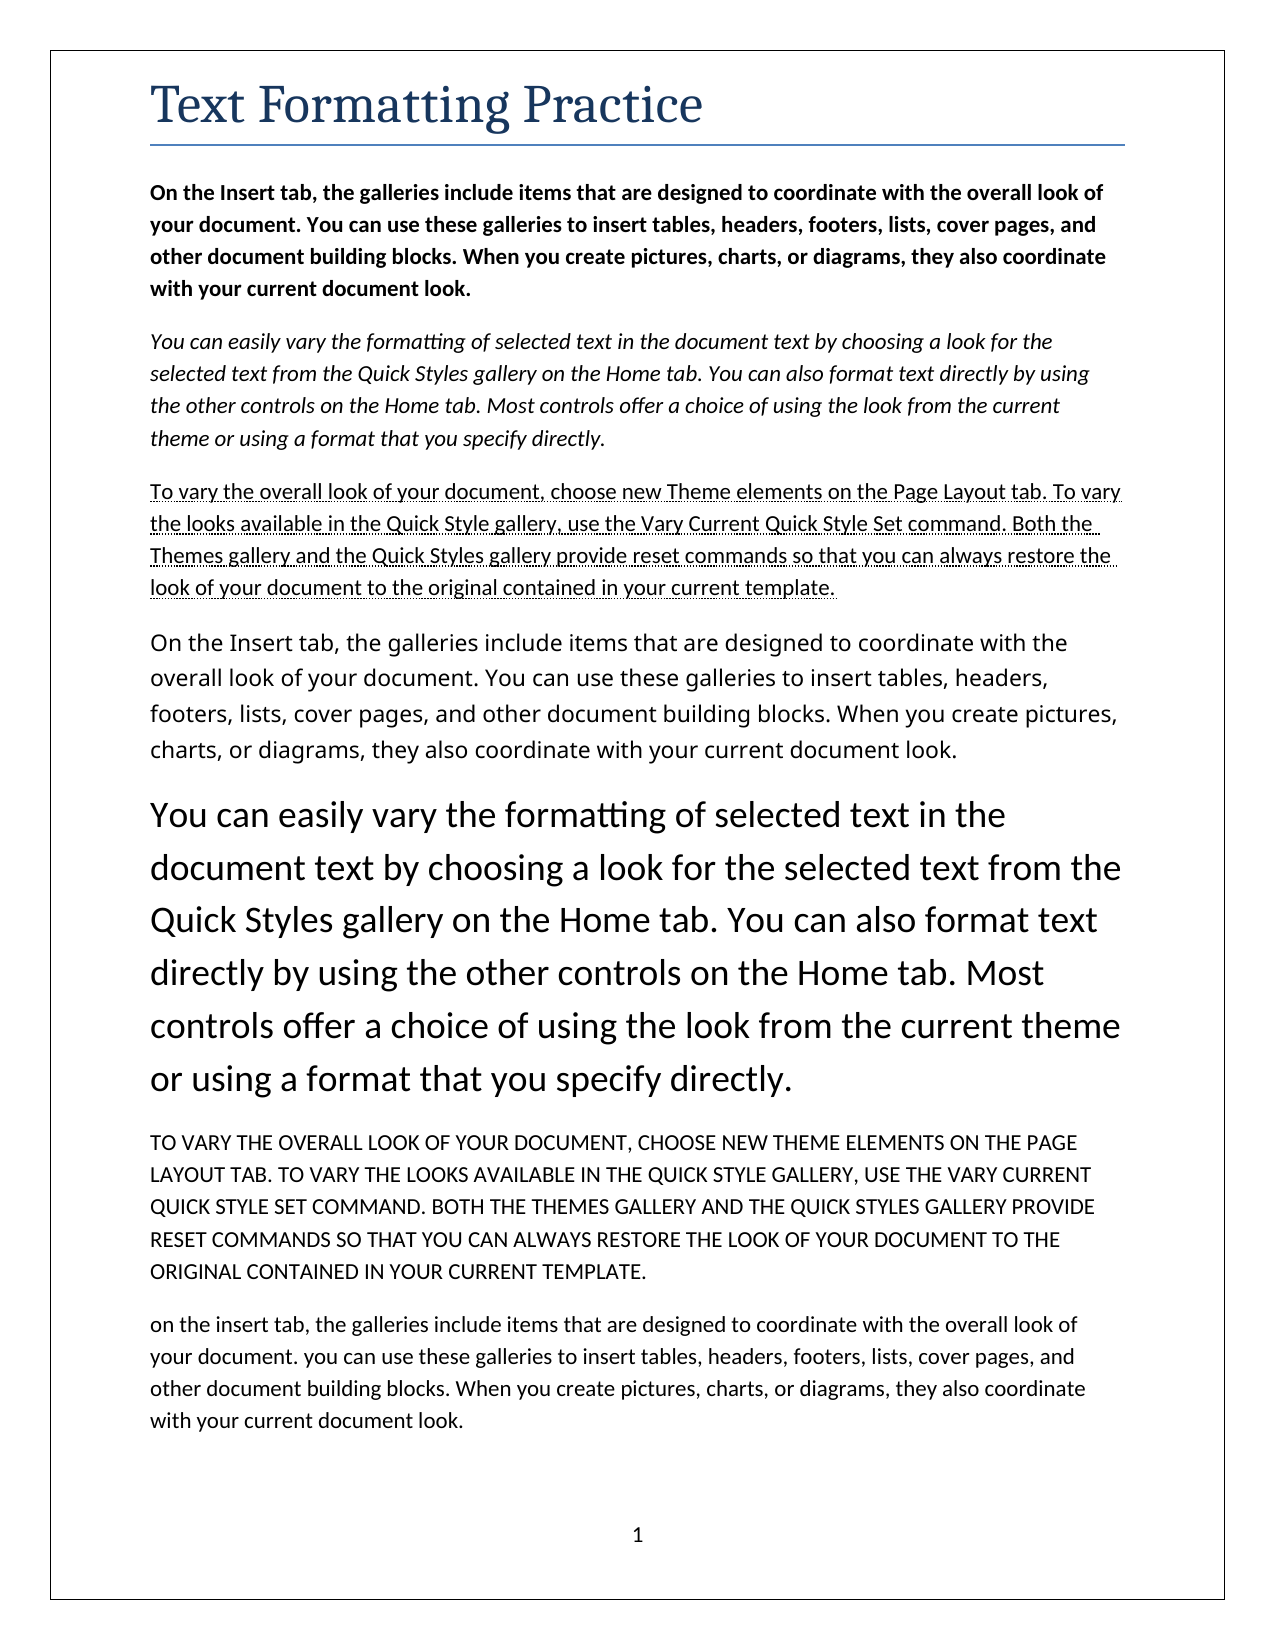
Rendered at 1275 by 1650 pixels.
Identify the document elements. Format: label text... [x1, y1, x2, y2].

text To vary the overall look of your document, choose new Theme elements on the Page Layout tab. To vary the looks available in the Quick Style gallery, use the Vary Current Quick Style Set command. Both the Themes gallery and the Quick Styles gallery provide reset commands so that you can always restore the look of your document to the original contained in your current template. [150, 477, 1125, 601]
text On the Insert tab, the galleries include items that are designed to coordinate with the overall look of your document. You can use these galleries to insert tables, headers, footers, lists, cover pages, and other document building blocks. When you create pictures, charts, or diagrams, they also coordinate with your current document look. [150, 626, 1125, 766]
text You can easily vary the formatting of selected text in the document text by choosing a look for the selected text from the Quick Styles gallery on the Home tab. You can also format text directly by using the other controls on the Home tab. Most controls offer a choice of using the look from the current theme or using a format that you specify directly. [150, 791, 1125, 1100]
text TO VARY THE OVERALL LOOK OF YOUR DOCUMENT, CHOOSE NEW THEME ELEMENTS ON THE PAGE LAYOUT TAB. TO VARY THE LOOKS AVAILABLE IN THE QUICK STYLE GALLERY, USE THE VARY CURRENT QUICK STYLE SET COMMAND. BOTH THE THEMES GALLERY AND THE QUICK STYLES GALLERY PROVIDE RESET COMMANDS SO THAT YOU CAN ALWAYS RESTORE THE LOOK OF YOUR DOCUMENT TO THE ORIGINAL CONTAINED IN YOUR CURRENT TEMPLATE. [150, 1128, 1125, 1285]
text On the Insert tab, the galleries include items that are designed to coordinate with the overall look of your document. You can use these galleries to insert tables, headers, footers, lists, cover pages, and other document building blocks. When you create pictures, charts, or diagrams, they also coordinate with your current document look. [150, 178, 1125, 302]
text on the insert tab, the galleries include items that are designed to coordinate with the overall look of your document. you can use these galleries to insert tables, headers, footers, lists, cover pages, and other document building blocks. When you create pictures, charts, or diagrams, they also coordinate with your current document look. [150, 1310, 1125, 1434]
text You can easily vary the formatting of selected text in the document text by choosing a look for the selected text from the Quick Styles gallery on the Home tab. You can also format text directly by using the other controls on the Home tab. Most controls offer a choice of using the look from the current theme or using a format that you specify directly. [150, 327, 1125, 452]
